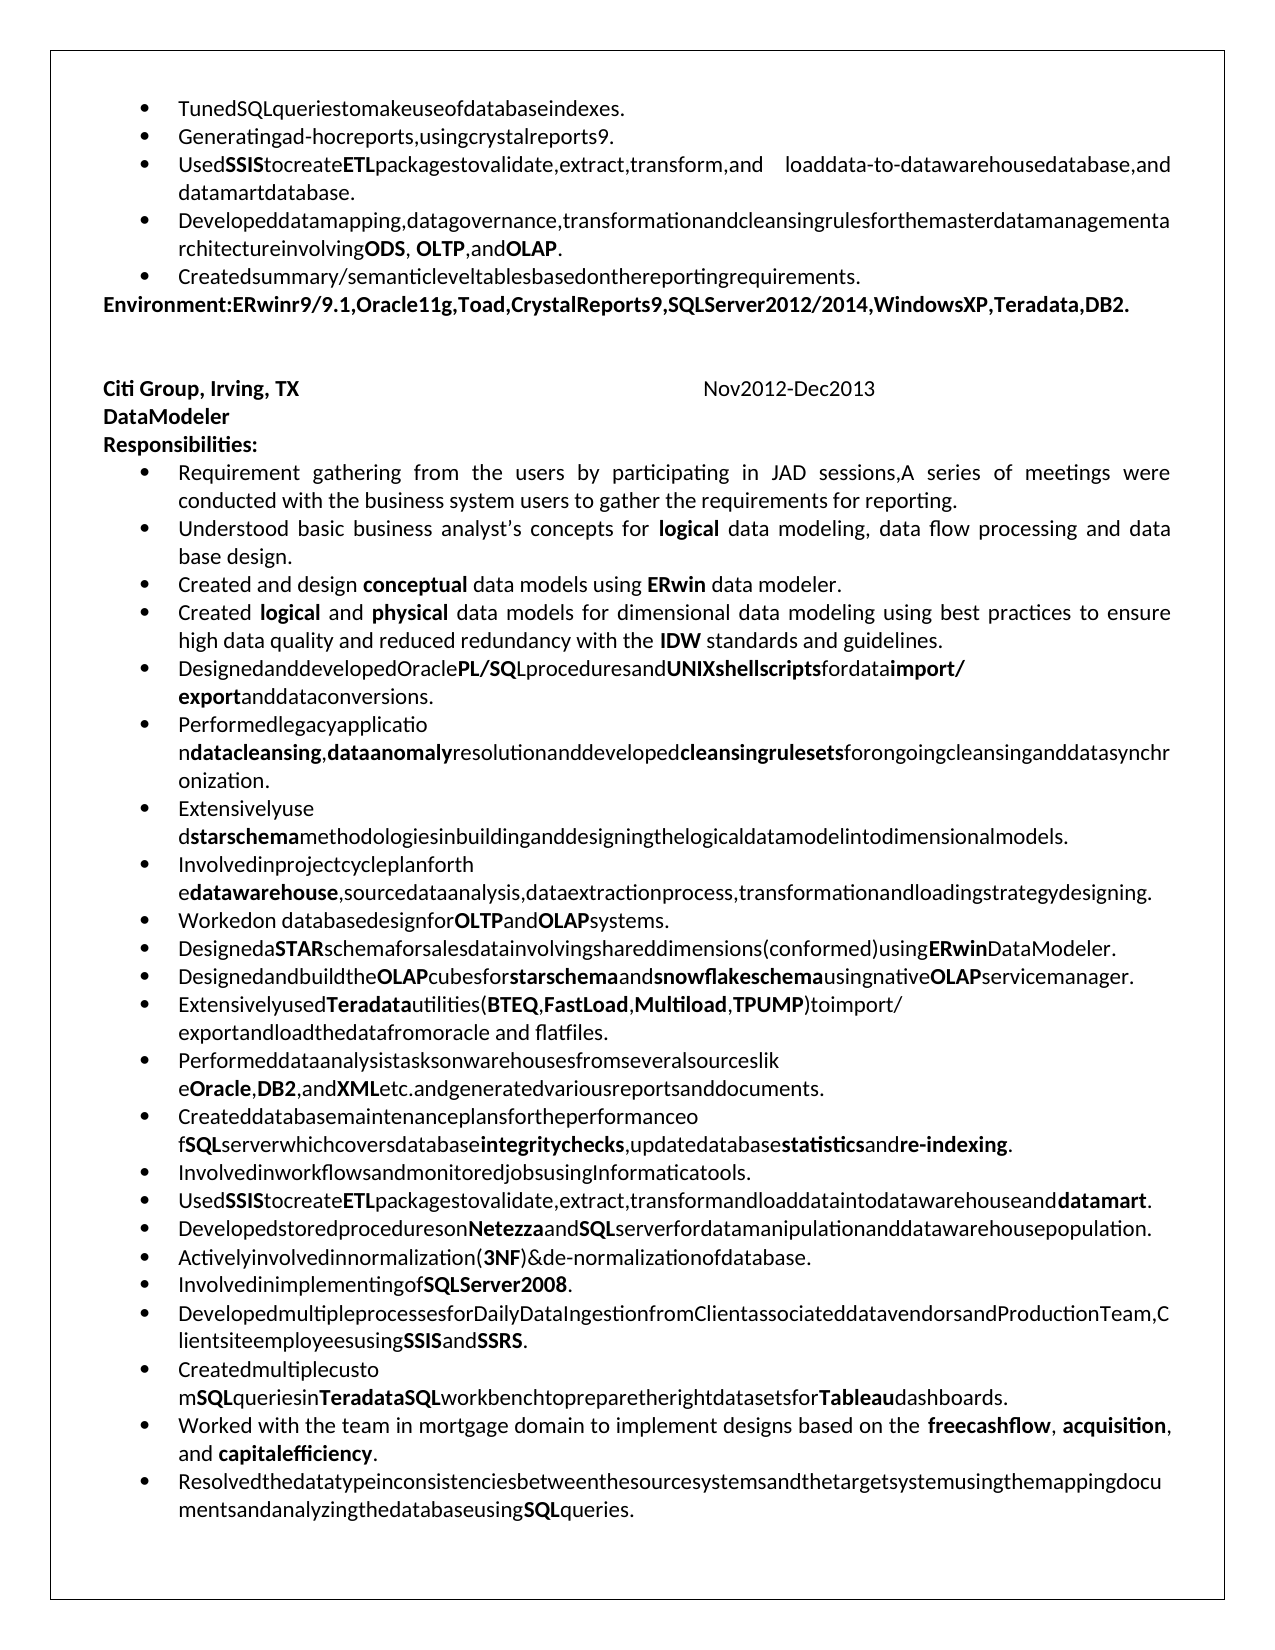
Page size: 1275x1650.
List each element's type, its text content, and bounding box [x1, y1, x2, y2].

list ResolvedthedatatypeinconsistenciesbetweenthesourcesystemsandthetargetsystemusingthemappingdocumentsandanalyzingthedatabaseusingSQLqueries. [141, 1467, 1172, 1523]
list TunedSQLqueriestomakeuseofdatabaseindexes. [141, 94, 1172, 122]
list DesignedanddevelopedOraclePL/SQLproceduresandUNIXshellscriptsfordataimport/exportanddataconversions. [141, 654, 1172, 710]
list Worked with the team in mortgage domain to implement designs based on the freecashflow, acquisition, and capitalefficiency. [141, 1411, 1172, 1467]
text Environment:ERwinr9/9.1,Oracle11g,Toad,CrystalReports9,SQLServer2012/2014,WindowsXP,Teradata,DB2. [103, 290, 1172, 318]
list Requirement gathering from the users by participating in JAD sessions,A series of meetings were conducted with the business system users to gather the requirements for reporting. [141, 458, 1172, 514]
list PerformeddataanalysistasksonwarehousesfromseveralsourceslikeOracle,DB2,andXMLetc.andgeneratedvariousreportsanddocuments. [141, 1046, 1172, 1102]
list Created and design conceptual data models using ERwin data modeler. [141, 570, 1172, 598]
list CreatedmultiplecustomSQLqueriesinTeradataSQLworkbenchtopreparetherightdatasetsforTableaudashboards. [141, 1355, 1172, 1411]
text Citi Group, Irving, TX Nov2012-Dec2013 [103, 374, 1172, 402]
list Involvedinprojectcycleplanforthedatawarehouse,sourcedataanalysis,dataextractionprocess,transformationandloadingstrategydesigning. [141, 850, 1172, 906]
text DataModeler [103, 402, 1172, 430]
list Createdsummary/semanticleveltablesbasedonthereportingrequirements. [141, 262, 1172, 290]
list DesignedandbuildtheOLAPcubesforstarschemaandsnowflakeschemausingnativeOLAPservicemanager. [141, 962, 1172, 990]
list DevelopedmultipleprocessesforDailyDataIngestionfromClientassociateddatavendorsandProductionTeam,ClientsiteemployeesusingSSISandSSRS. [141, 1299, 1172, 1355]
list DevelopedstoredproceduresonNetezzaandSQLserverfordatamanipulationanddatawarehousepopulation. [141, 1214, 1172, 1243]
list DesignedaSTARschemaforsalesdatainvolvingshareddimensions(conformed)usingERwinDataModeler. [141, 934, 1172, 962]
list UsedSSIStocreateETLpackagestovalidate,extract,transform,and loaddata-to-datawarehousedatabase,and datamartdatabase. [141, 150, 1172, 206]
list Developeddatamapping,datagovernance,transformationandcleansingrulesforthemasterdatamanagementarchitectureinvolvingODS, OLTP,andOLAP. [141, 206, 1172, 262]
list Created logical and physical data models for dimensional data modeling using best practices to ensure high data quality and reduced redundancy with the IDW standards and guidelines. [141, 598, 1172, 654]
list CreateddatabasemaintenanceplansfortheperformanceofSQLserverwhichcoversdatabaseintegritychecks,updatedatabasestatisticsandre-indexing. [141, 1102, 1172, 1158]
list UsedSSIStocreateETLpackagestovalidate,extract,transformandloaddataintodatawarehouseanddatamart. [141, 1187, 1172, 1214]
list InvolvedinimplementingofSQLServer2008. [141, 1271, 1172, 1299]
list Understood basic business analyst’s concepts for logical data modeling, data flow processing and data base design. [141, 514, 1172, 570]
list Activelyinvolvedinnormalization(3NF)&de-normalizationofdatabase. [141, 1243, 1172, 1271]
list ExtensivelyusedTeradatautilities(BTEQ,FastLoad,Multiload,TPUMP)toimport/exportandloadthedatafromoracle and flatfiles. [141, 990, 1172, 1046]
list Performedlegacyapplicationdatacleansing,dataanomalyresolutionanddevelopedcleansingrulesetsforongoingcleansinganddatasynchronization. [141, 710, 1172, 794]
text Responsibilities: [103, 430, 1172, 458]
list InvolvedinworkflowsandmonitoredjobsusingInformaticatools. [141, 1158, 1172, 1187]
list Workedon databasedesignforOLTPandOLAPsystems. [141, 906, 1172, 934]
list Generatingad-hocreports,usingcrystalreports9. [141, 122, 1172, 150]
list Extensivelyusedstarschemamethodologiesinbuildinganddesigningthelogicaldatamodelintodimensionalmodels. [141, 794, 1172, 850]
